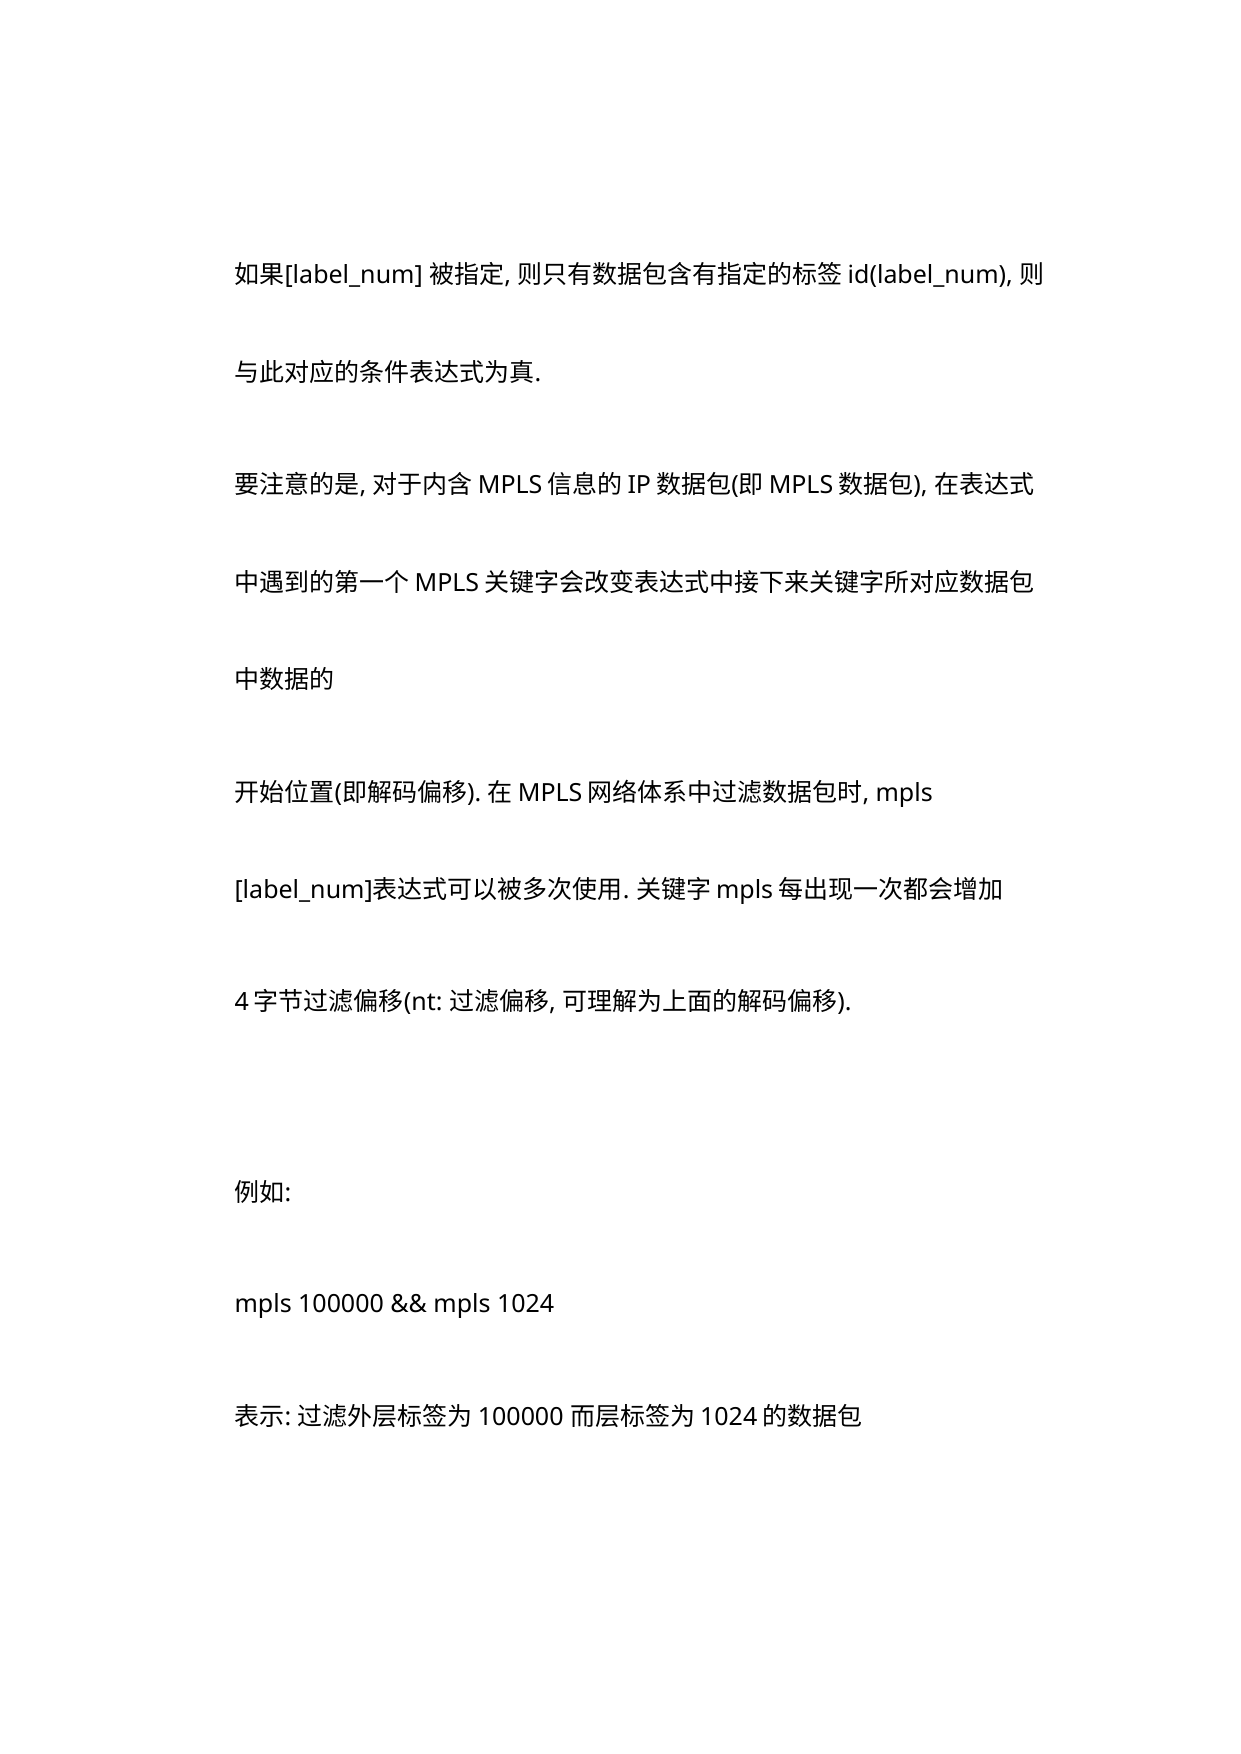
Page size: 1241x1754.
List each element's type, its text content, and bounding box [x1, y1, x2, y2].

text 例如: [234, 1158, 1053, 1223]
text 要注意的是, 对于内含MPLS信息的IP数据包(即MPLS数据包), 在表达式中遇到的第一个MPLS关键字会改变表达式中接下来关键字所对应数据包中数据的 [234, 450, 1053, 710]
text 如果[label_num] 被指定, 则只有数据包含有指定的标签id(label_num), 则与此对应的条件表达式为真. [234, 241, 1053, 403]
text 表示: 过滤外层标签为100000 而层标签为1024的数据包 [234, 1382, 1053, 1447]
text 开始位置(即解码偏移). 在MPLS网络体系中过滤数据包时, mpls [label_num]表达式可以被多次使用. 关键字mpls每出现一次都会增加 [234, 758, 1053, 920]
text mpls 100000 && mpls 1024 [234, 1271, 1053, 1336]
text 4字节过滤偏移(nt: 过滤偏移, 可理解为上面的解码偏移). [234, 967, 1053, 1032]
